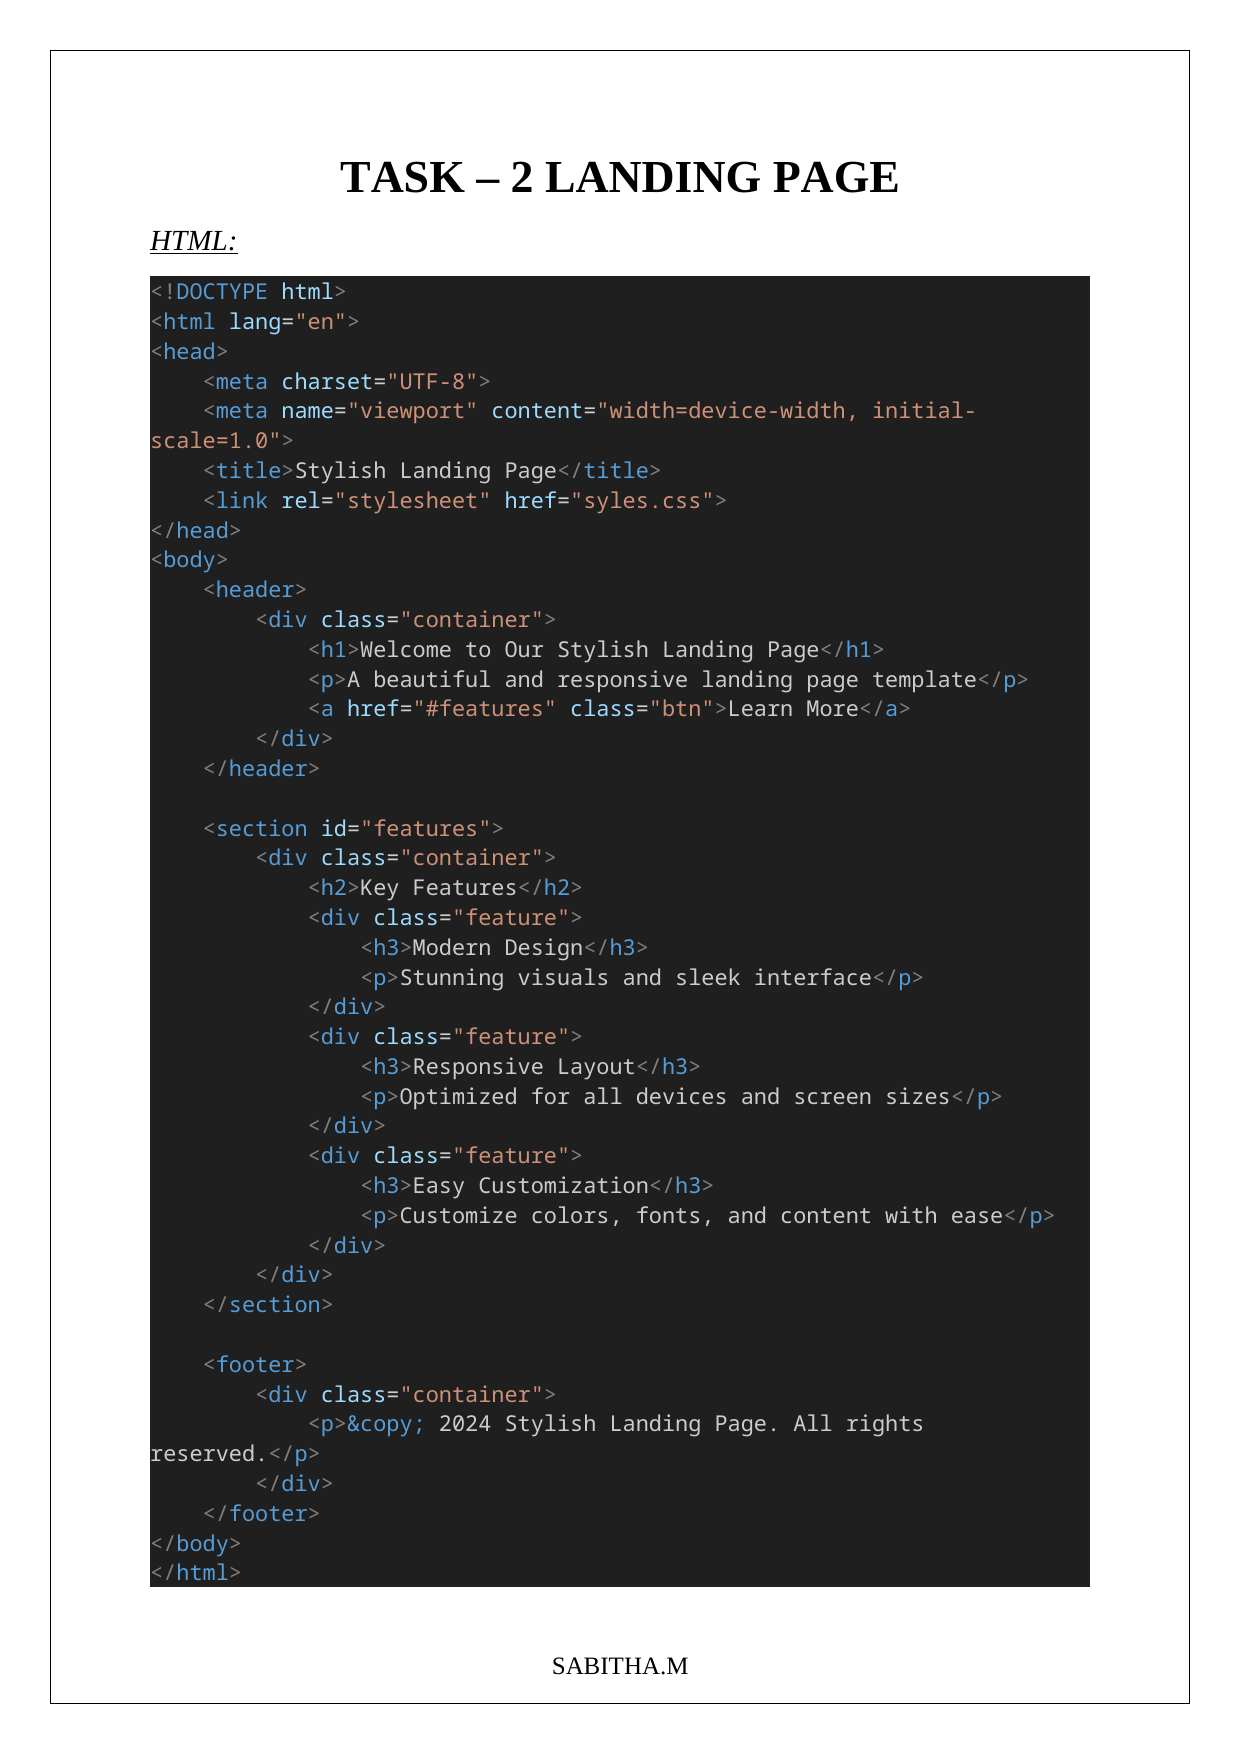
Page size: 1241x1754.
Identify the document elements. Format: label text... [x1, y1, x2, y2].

text <div class="feature"> [150, 902, 1090, 932]
text <h3>Modern Design</h3> [150, 932, 1090, 962]
text TASK – 2 LANDING PAGE [150, 150, 1090, 203]
text <head> [150, 336, 1090, 366]
text </head> [150, 515, 1090, 544]
text <body> [150, 544, 1090, 574]
text <footer> [150, 1349, 1090, 1379]
text <header> [150, 574, 1090, 604]
text <div class="container"> [150, 842, 1090, 872]
text <div class="container"> [150, 1379, 1090, 1408]
text </div> [150, 991, 1090, 1021]
text <p>Optimized for all devices and screen sizes</p> [150, 1081, 1090, 1111]
text <div class="feature"> [150, 1140, 1090, 1170]
text <!DOCTYPE html> [150, 276, 1090, 306]
text <p>Customize colors, fonts, and content with ease</p> [150, 1200, 1090, 1230]
text <meta name="viewport" content="width=device-width, initial-scale=1.0"> [150, 396, 1090, 455]
text <p>&copy; 2024 Stylish Landing Page. All rights reserved.</p> [150, 1408, 1090, 1468]
text </header> [150, 753, 1090, 783]
text </footer> [150, 1498, 1090, 1528]
text </div> [150, 1468, 1090, 1498]
text </div> [150, 1111, 1090, 1140]
text <div class="feature"> [150, 1021, 1090, 1051]
text <p>Stunning visuals and sleek interface</p> [150, 962, 1090, 991]
text HTML: [150, 223, 1090, 257]
text <title>Stylish Landing Page</title> [150, 455, 1090, 485]
text <h3>Easy Customization</h3> [150, 1170, 1090, 1200]
text </div> [150, 1259, 1090, 1289]
text </html> [150, 1557, 1090, 1587]
text </section> [150, 1289, 1090, 1319]
text </body> [150, 1528, 1090, 1557]
text <link rel="stylesheet" href="syles.css"> [150, 485, 1090, 515]
text <section id="features"> [150, 813, 1090, 842]
text </div> [150, 723, 1090, 753]
text <h2>Key Features</h2> [150, 872, 1090, 902]
text <h1>Welcome to Our Stylish Landing Page</h1> [150, 634, 1090, 664]
text <p>A beautiful and responsive landing page template</p> [150, 664, 1090, 693]
text <a href="#features" class="btn">Learn More</a> [150, 693, 1090, 723]
text <html lang="en"> [150, 306, 1090, 336]
text <div class="container"> [150, 604, 1090, 634]
text <meta charset="UTF-8"> [150, 366, 1090, 396]
text </div> [150, 1230, 1090, 1259]
text <h3>Responsive Layout</h3> [150, 1051, 1090, 1081]
